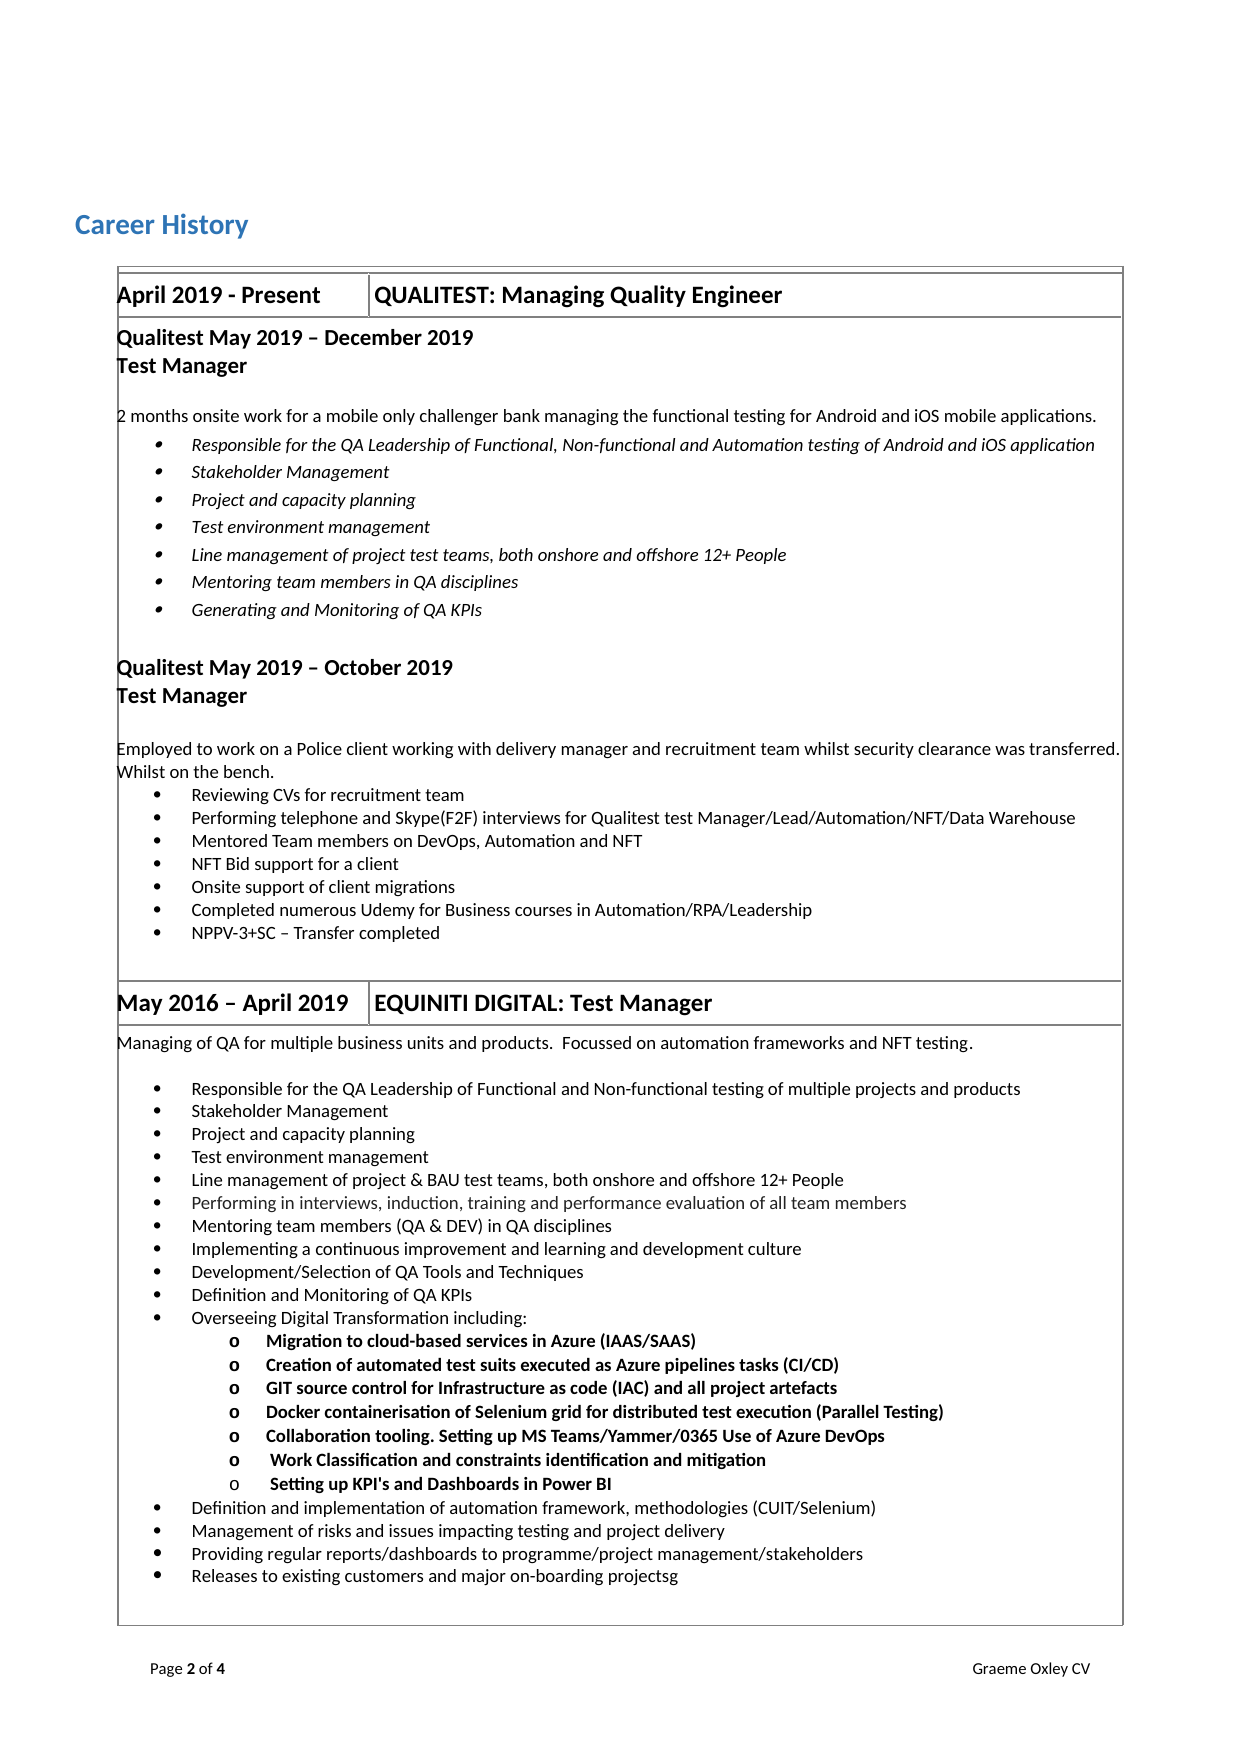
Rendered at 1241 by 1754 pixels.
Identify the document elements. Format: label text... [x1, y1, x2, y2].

subtitle Career History [75, 206, 1165, 242]
table_header [119, 274, 1122, 1624]
table_header [119, 267, 1122, 272]
